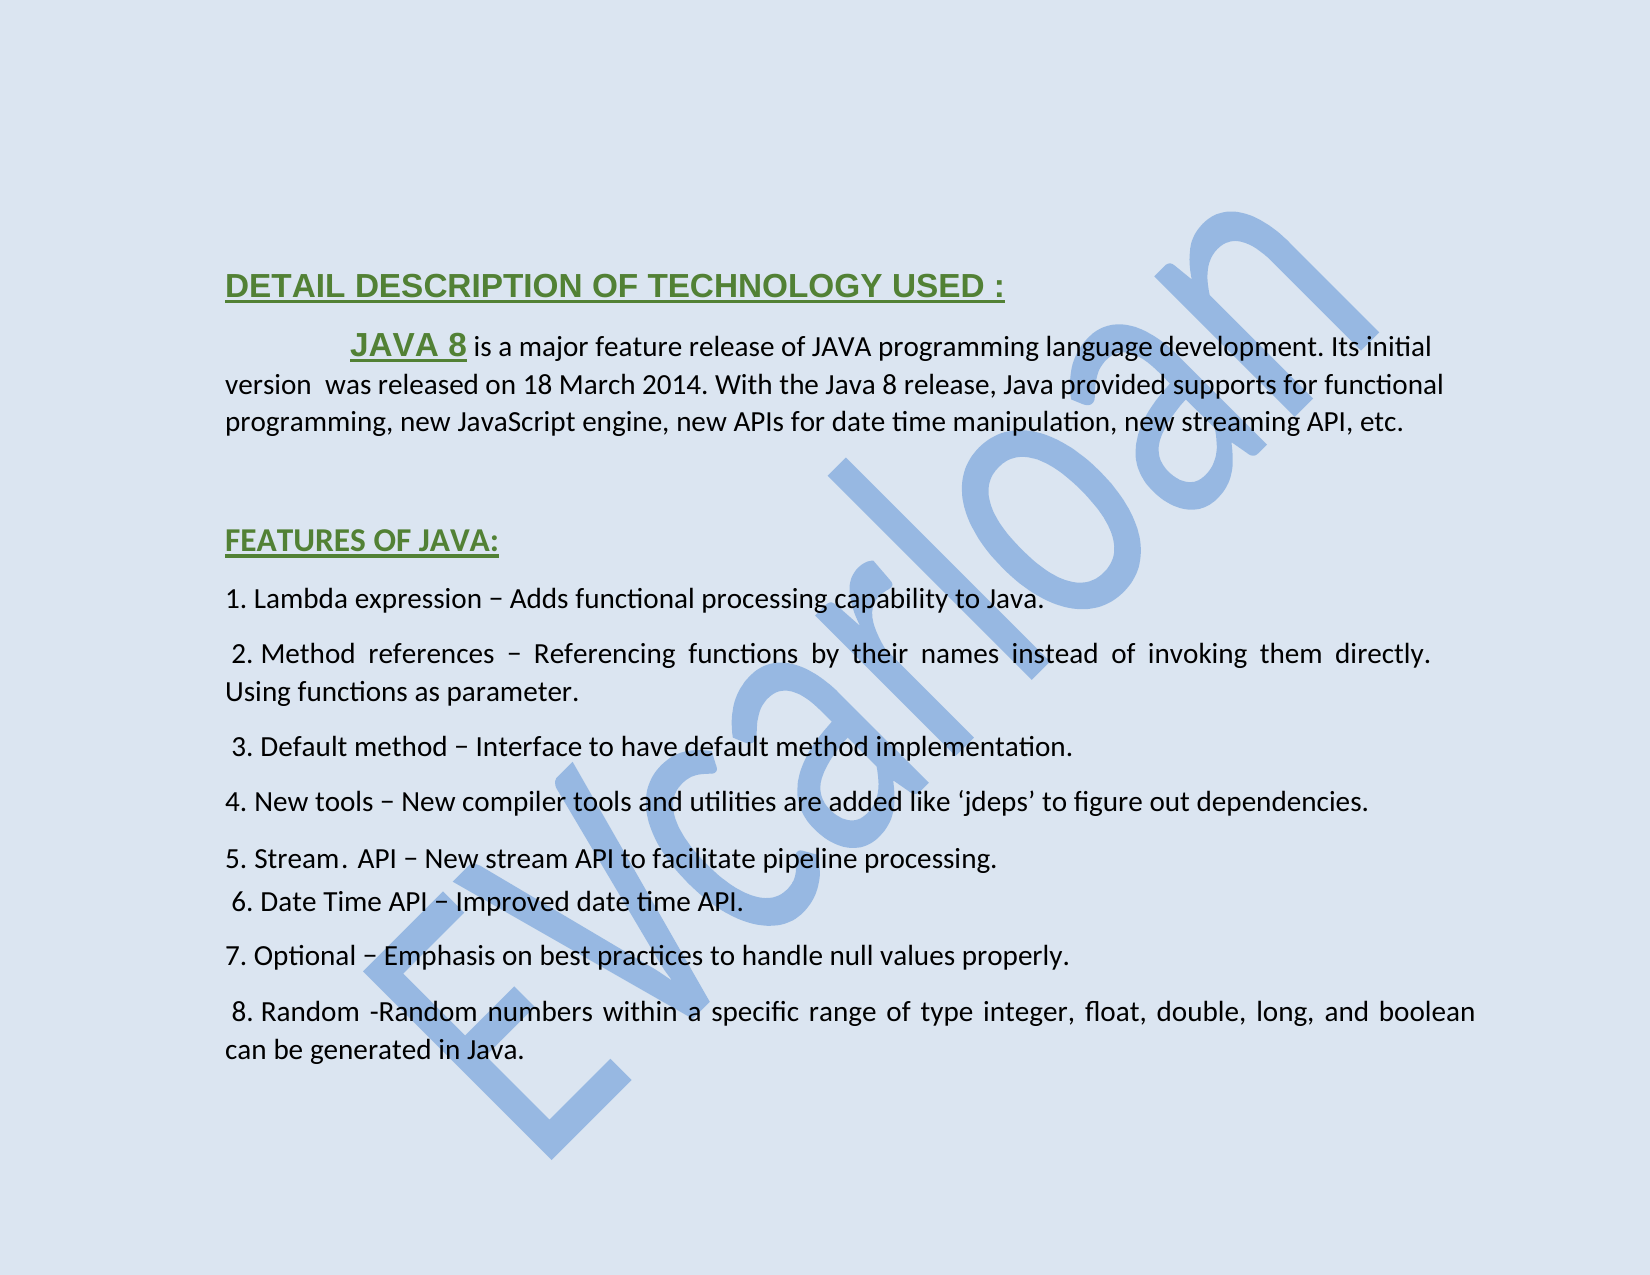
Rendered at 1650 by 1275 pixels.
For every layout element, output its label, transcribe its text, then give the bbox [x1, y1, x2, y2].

list Method references − Referencing functions by their names instead of invoking them directly. Using functions as parameter. [225, 635, 1431, 708]
list Lambda expression − Adds functional processing capability to Java. [225, 580, 1629, 615]
subtitle FEATURES OF JAVA: [225, 519, 1629, 560]
list Random -Random numbers within a specific range of type integer, float, double, long, and boolean can be generated in Java. [225, 993, 1476, 1067]
list Stream . API − New stream API to facilitate pipeline processing. [225, 840, 1487, 876]
subtitle DETAIL DESCRIPTION OF TECHNOLOGY USED : [225, 266, 1629, 305]
list New tools − New compiler tools and utilities are added like ‘jdeps’ to figure out dependencies. [225, 783, 1487, 819]
list Default method − Interface to have default method implementation. [231, 728, 1629, 763]
list Optional − Emphasis on best practices to handle null values properly. [225, 937, 1629, 973]
text JAVA 8 is a major feature release of JAVA programming language development. Its initial version was released on 18 March 2014. With the Java 8 release, Java provided supports for functional programming, new JavaScript engine, new APIs for date time manipulation, new streaming API, etc. [225, 325, 1486, 439]
list Date Time API − Improved date time API. [231, 883, 1629, 918]
